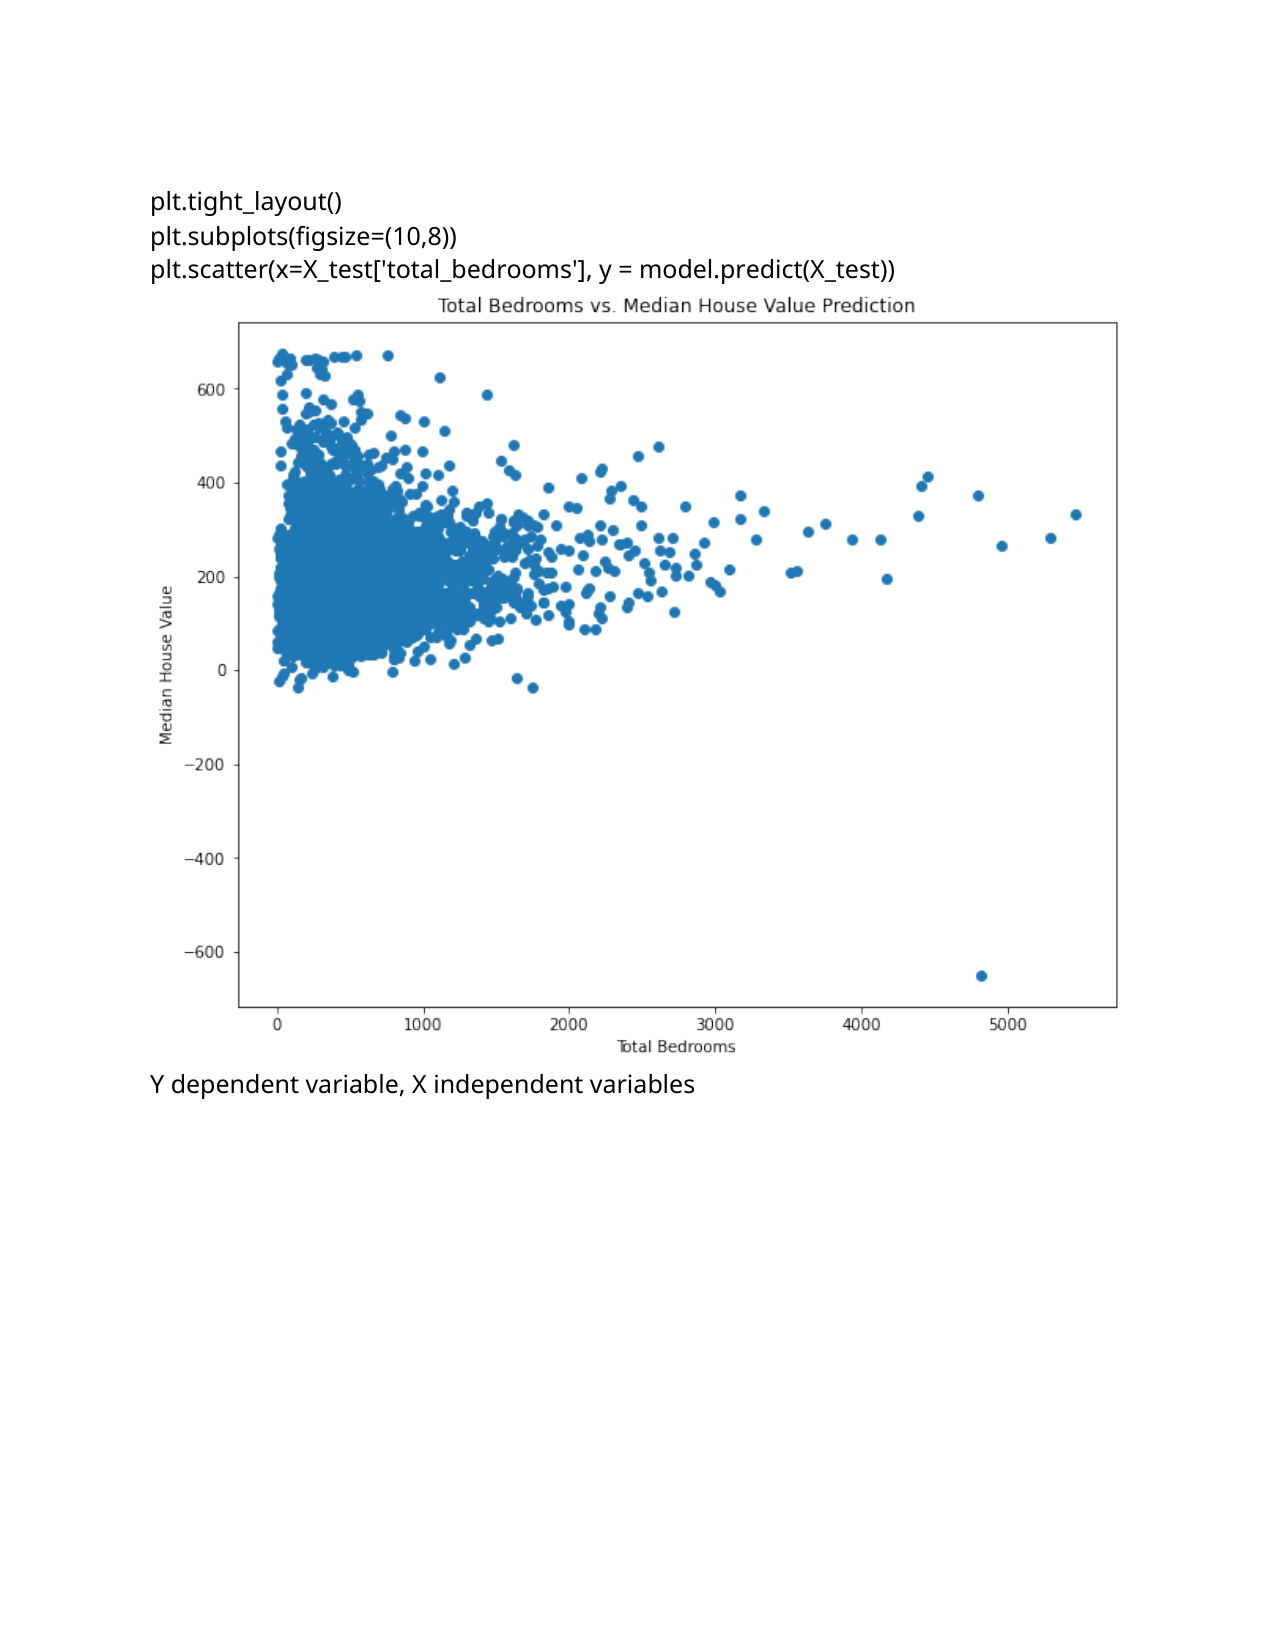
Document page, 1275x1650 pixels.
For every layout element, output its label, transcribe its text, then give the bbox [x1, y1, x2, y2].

text plt.scatter(x=X_test['total_bedrooms'], y = model.predict(X_test)) [150, 252, 1125, 286]
text plt.subplots(figsize=(10,8)) [150, 218, 1125, 252]
picture [150, 286, 1125, 1067]
text plt.tight_layout() [150, 184, 1125, 218]
text Y dependent variable, X independent variables [150, 1067, 1125, 1100]
